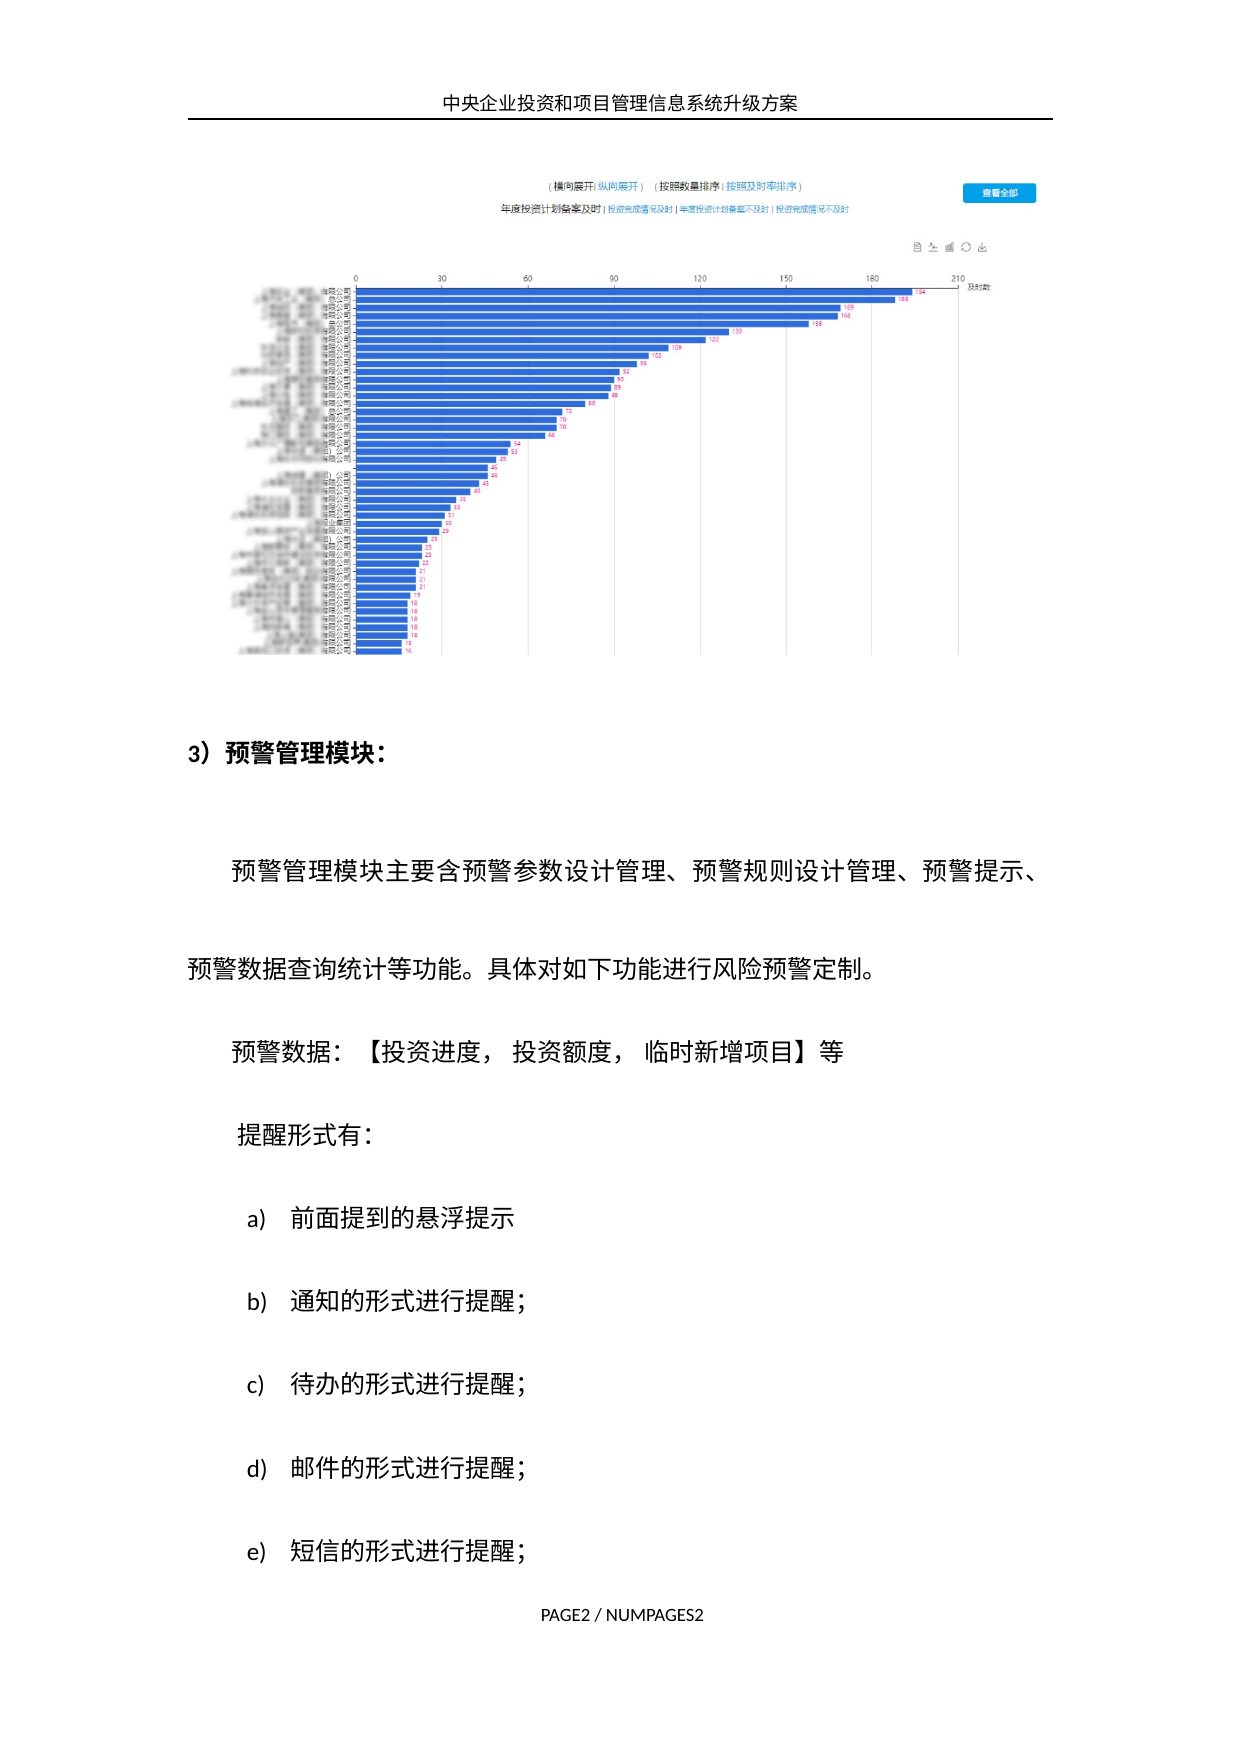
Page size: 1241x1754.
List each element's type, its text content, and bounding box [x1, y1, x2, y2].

text 预警管理模块主要含预警参数设计管理、预警规则设计管理、预警提示、预警数据查询统计等功能。具体对如下功能进行风险预警定制。 [187, 837, 1053, 1000]
list 邮件的形式进行提醒； [247, 1434, 1053, 1499]
text 提醒形式有： [187, 1101, 1053, 1166]
list 短信的形式进行提醒； [247, 1517, 1053, 1582]
subtitle 3）预警管理模块： [187, 719, 1053, 784]
picture [187, 158, 1053, 655]
list 通知的形式进行提醒； [247, 1267, 1053, 1332]
list 前面提到的悬浮提示 [247, 1184, 1053, 1249]
text 预警数据：【投资进度， 投资额度， 临时新增项目】等 [187, 1018, 1053, 1083]
list 待办的形式进行提醒； [247, 1351, 1053, 1416]
